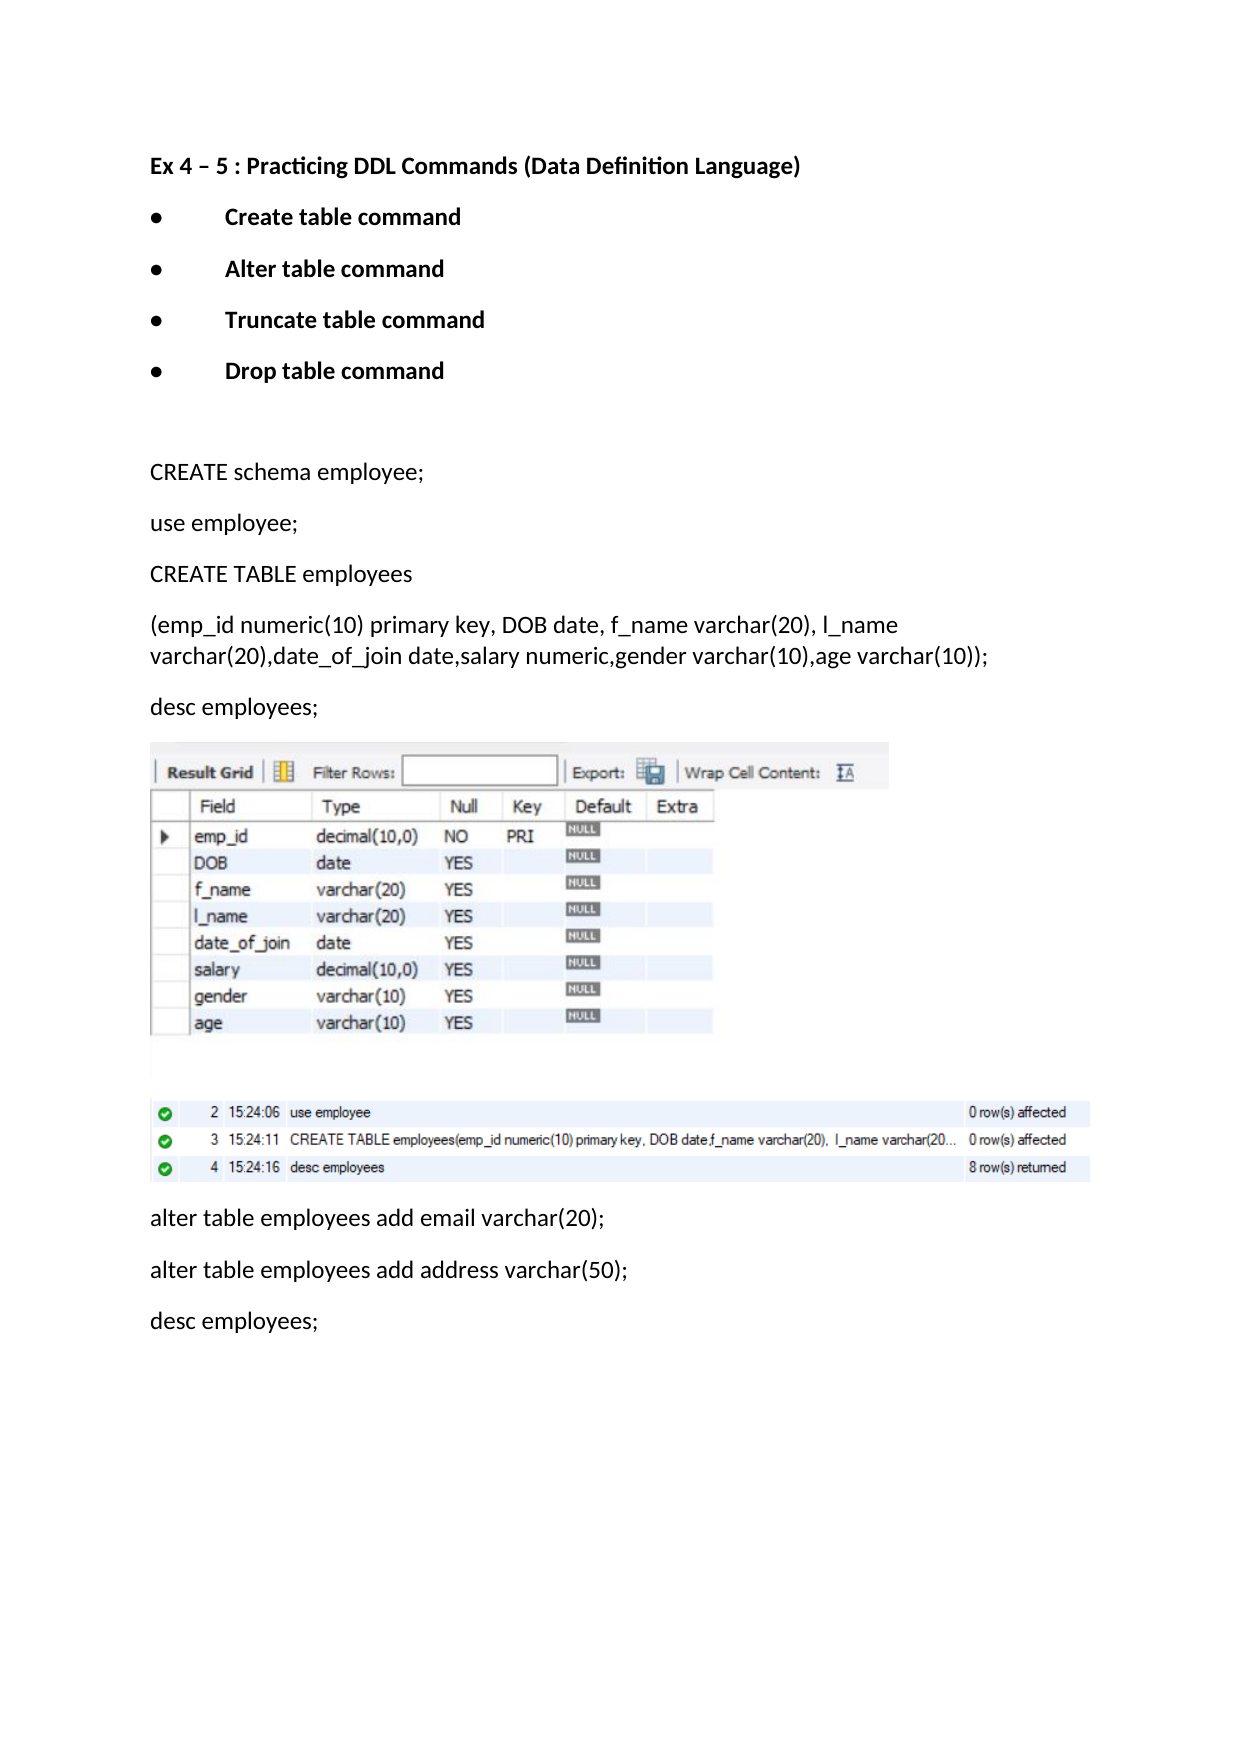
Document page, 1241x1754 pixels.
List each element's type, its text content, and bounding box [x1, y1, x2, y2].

text CREATE TABLE employees [150, 558, 1090, 589]
text desc employees; [150, 1305, 1090, 1336]
text • Alter table command [150, 253, 1090, 283]
text • Drop table command [150, 355, 1090, 386]
text desc employees; [150, 692, 1090, 722]
picture [150, 742, 889, 1078]
text alter table employees add email varchar(20); [150, 1203, 1090, 1233]
text (emp_id numeric(10) primary key, DOB date, f_name varchar(20), l_name varchar(20),date_of_join date,salary numeric,gender varchar(10),age varchar(10)); [150, 610, 1090, 671]
text use employee; [150, 507, 1090, 537]
text • Truncate table command [150, 304, 1090, 334]
text alter table employees add address varchar(50); [150, 1254, 1090, 1284]
picture [150, 1098, 1091, 1182]
text Ex 4 – 5 : Practicing DDL Commands (Data Definition Language) [150, 150, 1090, 181]
text CREATE schema employee; [150, 456, 1090, 486]
text • Create table command [150, 201, 1090, 232]
